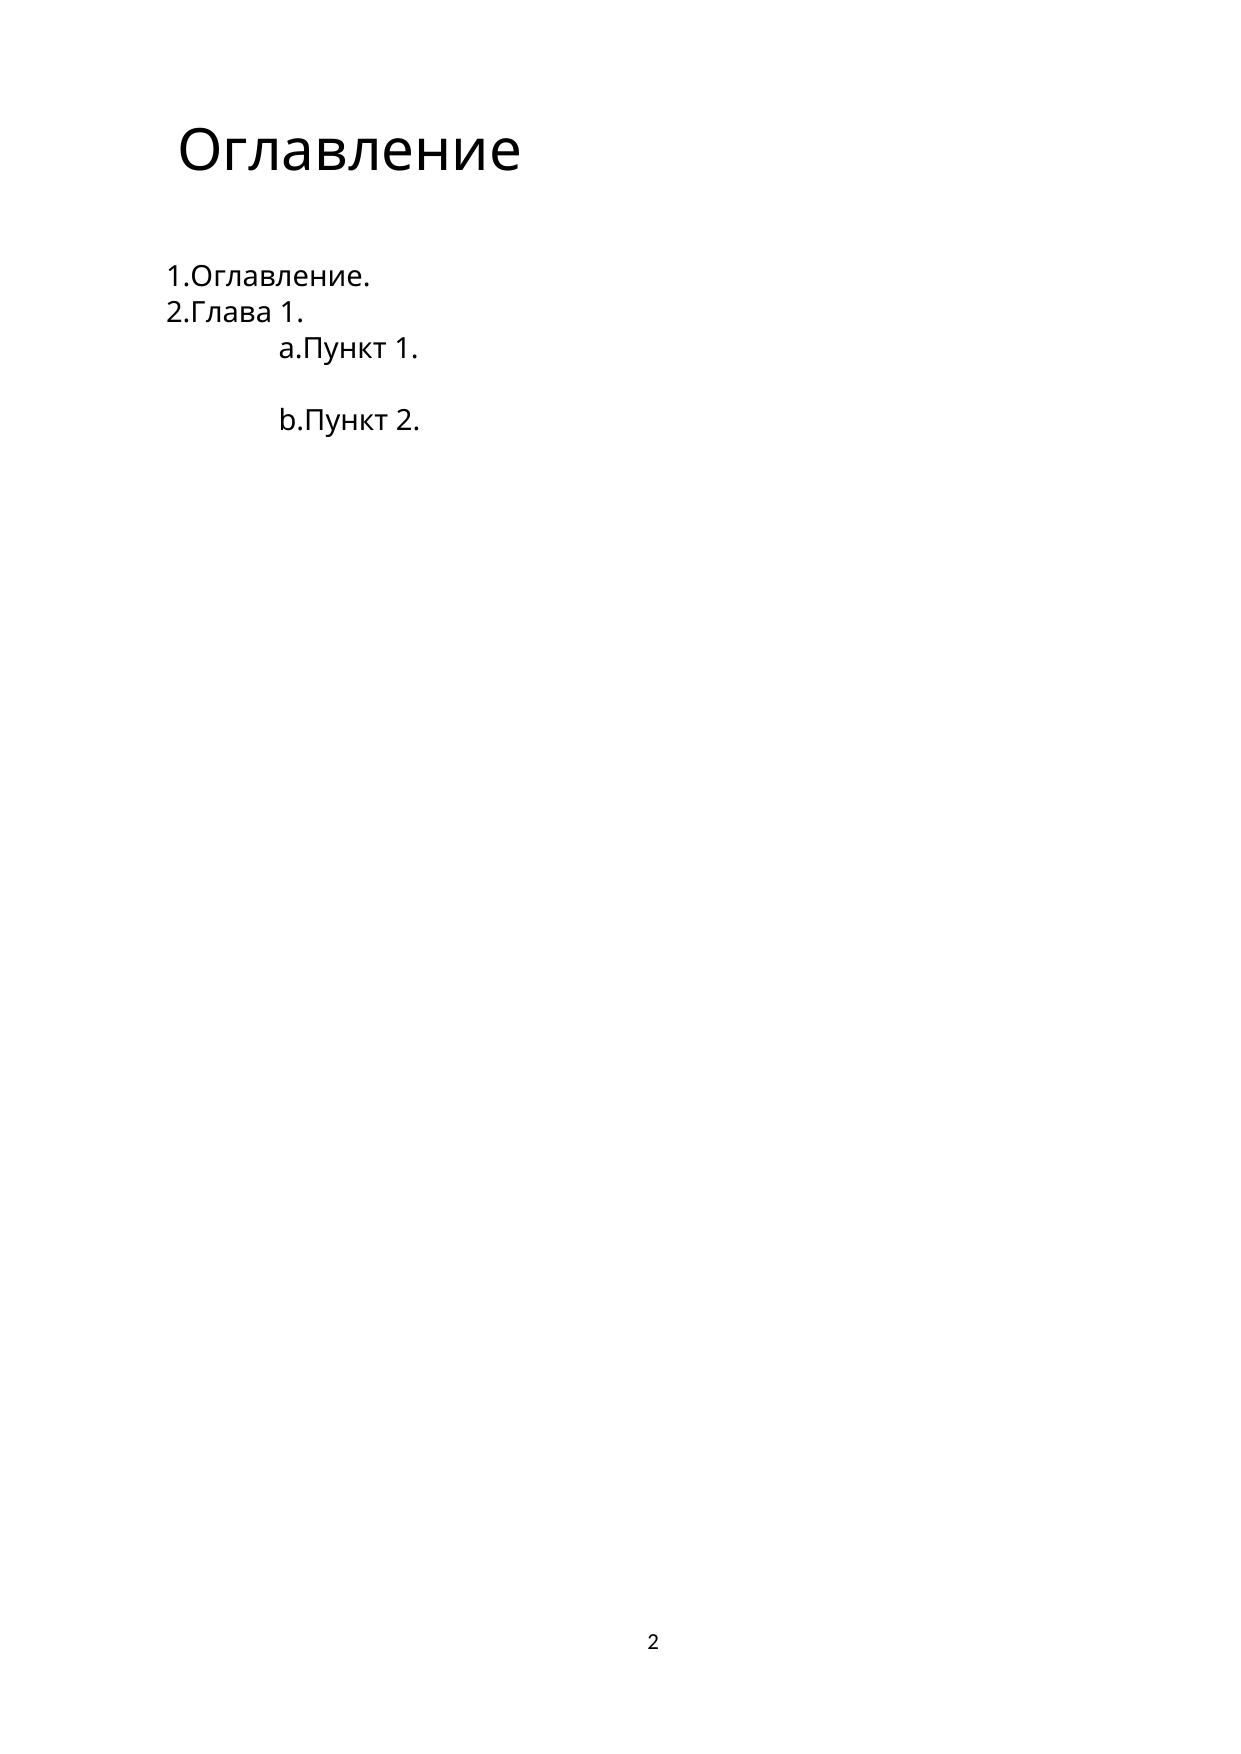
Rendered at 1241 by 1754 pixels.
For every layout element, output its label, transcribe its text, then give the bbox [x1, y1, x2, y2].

table_header 1.Оглавление. 2.Глава 1. a.Пункт 1. b.Пункт 2. 3.Глава 2. [151, 255, 661, 448]
text Оглавление [177, 119, 661, 184]
text 2 [150, 1631, 658, 1654]
